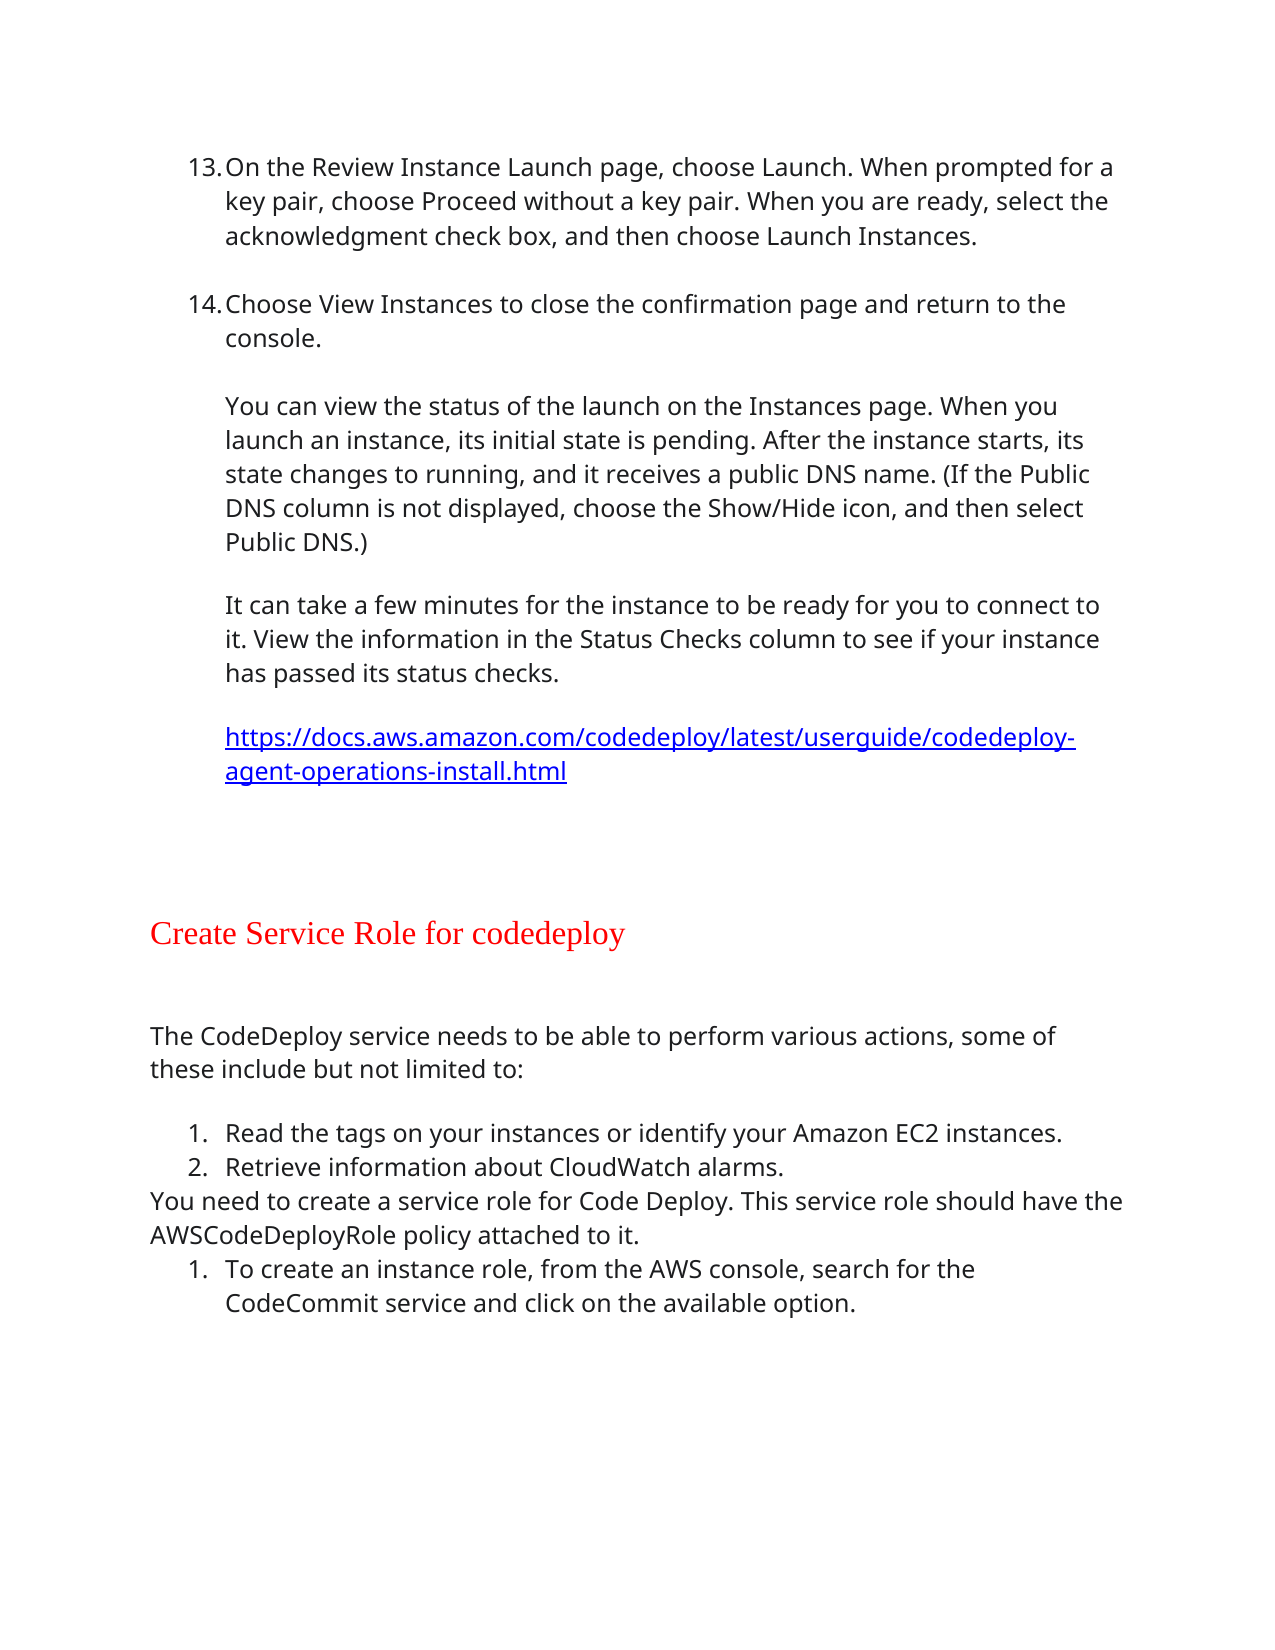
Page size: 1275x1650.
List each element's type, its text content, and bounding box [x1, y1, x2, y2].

text You need to create a service role for Code Deploy. This service role should have the AWSCodeDeployRole policy attached to it. [150, 1183, 1125, 1252]
text https://docs.aws.amazon.com/codedeploy/latest/userguide/codedeploy-agent-operations-install.html [225, 719, 1125, 787]
text You can view the status of the launch on the Instances page. When you launch an instance, its initial state is pending. After the instance starts, its state changes to running, and it receives a public DNS name. (If the Public DNS column is not displayed, choose the Show/Hide icon, and then select Public DNS.) [225, 388, 1125, 559]
list To create an instance role, from the AWS console, search for the CodeCommit service and click on the available option. [187, 1252, 1125, 1320]
list Choose View Instances to close the confirmation page and return to the console. [187, 286, 1125, 354]
text The CodeDeploy service needs to be able to perform various actions, some of these include but not limited to: [150, 984, 1125, 1086]
list Retrieve information about CloudWatch alarms. [187, 1149, 1125, 1183]
text It can take a few minutes for the instance to be ready for you to connect to it. View the information in the Status Checks column to see if your instance has passed its status checks. [225, 588, 1125, 690]
list Read the tags on your instances or identify your Amazon EC2 instances. [187, 1115, 1125, 1149]
list On the Review Instance Launch page, choose Launch. When prompted for a key pair, choose Proceed without a key pair. When you are ready, select the acknowledgment check box, and then choose Launch Instances. [187, 150, 1125, 252]
text Create Service Role for codedeploy [150, 913, 1125, 952]
